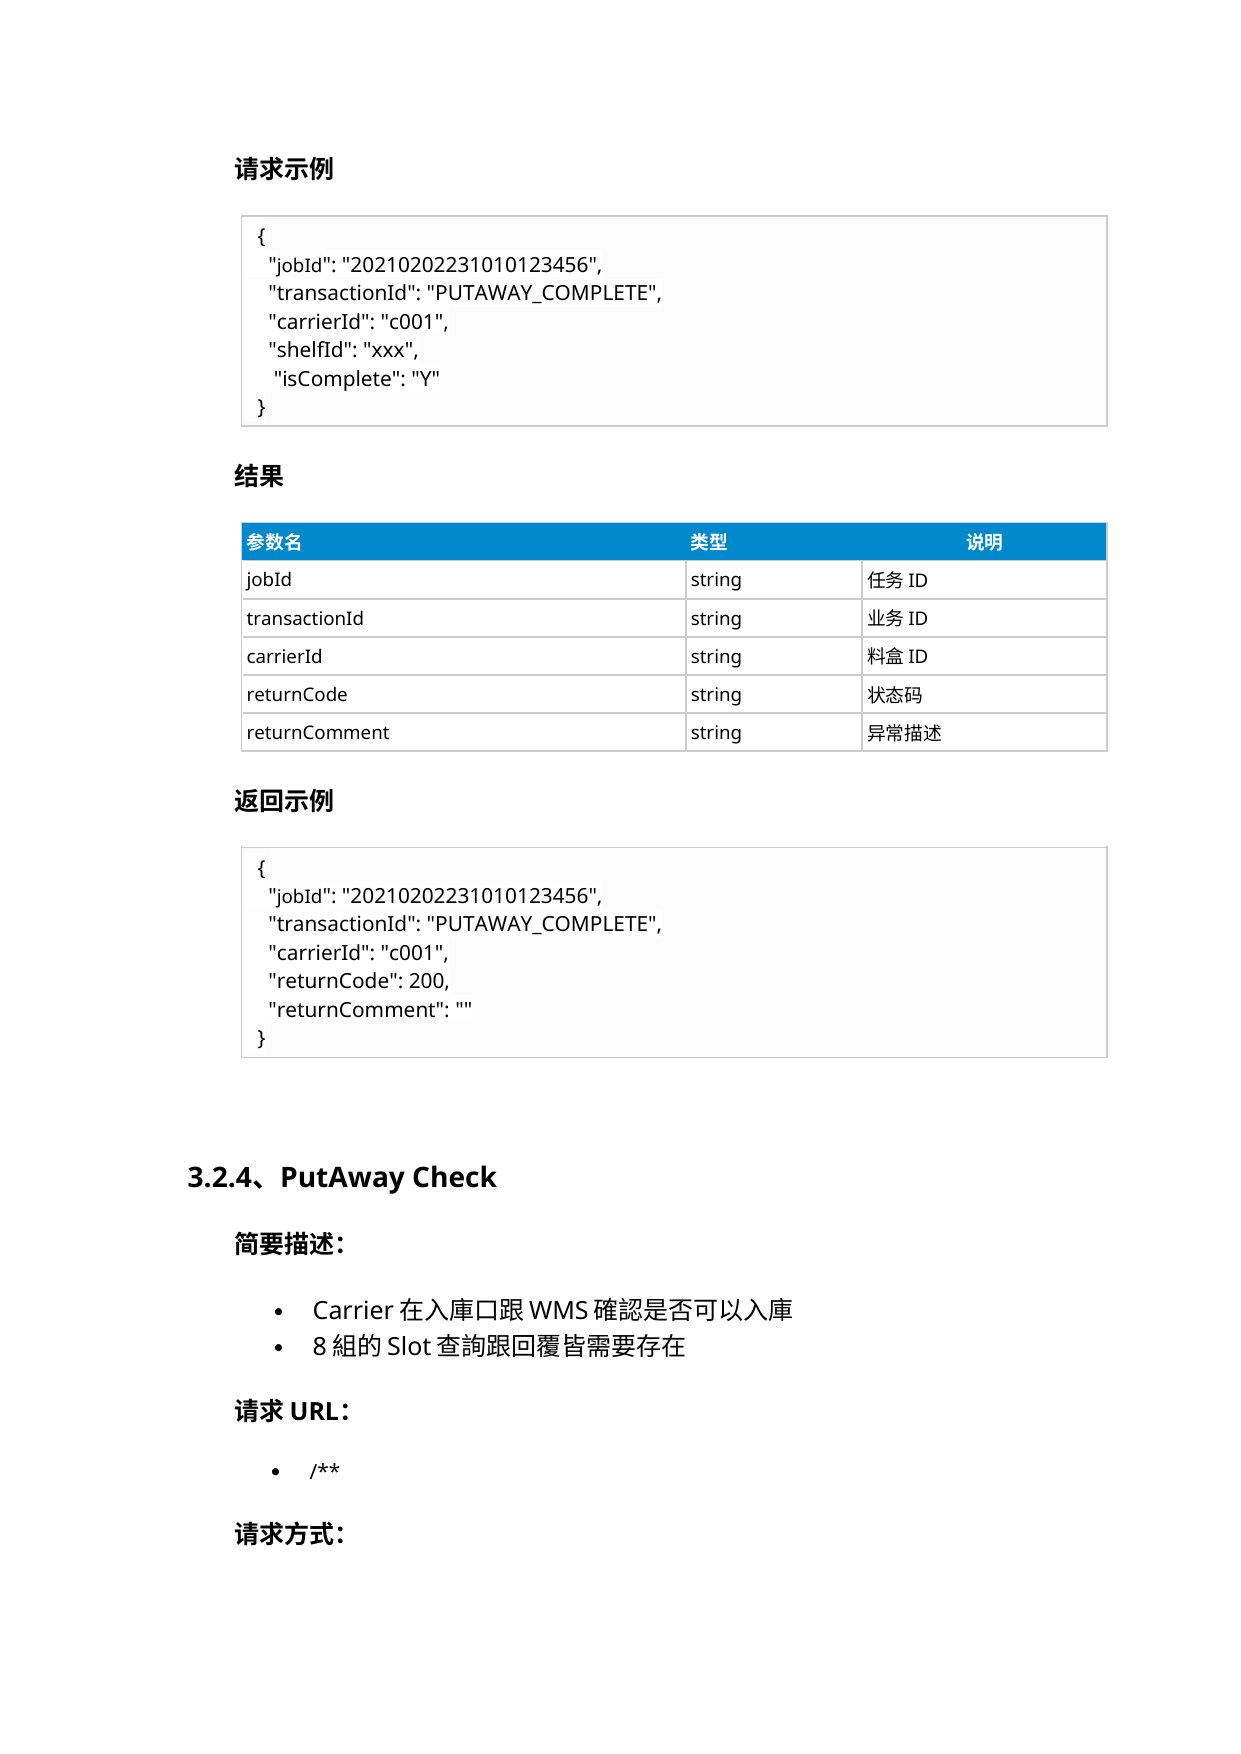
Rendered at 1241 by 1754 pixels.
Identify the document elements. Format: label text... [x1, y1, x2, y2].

table_cell string [687, 600, 861, 636]
table_cell string [687, 714, 861, 750]
text 请求URL： [234, 1392, 1053, 1428]
list 8組的Slot查詢跟回覆皆需要存在 [275, 1326, 1053, 1363]
table_cell 状态码 [863, 676, 1106, 712]
text 结果 [234, 456, 1053, 492]
table_cell returnComment [242, 713, 685, 750]
table_cell string [687, 676, 861, 712]
table_cell string [687, 638, 861, 674]
table_cell string [687, 561, 861, 598]
table_cell carrierId [242, 637, 685, 674]
table_cell 任务ID [863, 561, 1106, 598]
table_cell returnCode [242, 675, 685, 712]
text 简要描述： [234, 1225, 1053, 1261]
table_header 说明 [862, 523, 1106, 560]
table_cell 业务ID [863, 600, 1106, 636]
table_header { "jobId": "20210202231010123456", "transactionId": "PUTAWAY_COMPLETE", "carrierId": "c001", "returnCode": 200, "returnComment": "" } [242, 848, 1106, 1056]
list /** [272, 1457, 1053, 1486]
table_cell 料盒ID [863, 638, 1106, 674]
table_cell transactionId [242, 599, 685, 636]
table_cell jobId [242, 561, 685, 598]
text 返回示例 [234, 781, 1053, 817]
table_header 类型 [686, 523, 862, 560]
table_header 参数名 [242, 523, 686, 560]
text 请求方式： [234, 1515, 1053, 1551]
text 3.2.4、PutAway Check [187, 1155, 1053, 1196]
text 请求示例 [234, 150, 1053, 186]
table_header { "jobId": "20210202231010123456", "transactionId": "PUTAWAY_COMPLETE", "carrierId": "c001", "shelfId": "xxx", "isComplete": "Y" } [242, 217, 1106, 425]
table_cell 异常描述 [863, 714, 1106, 750]
list Carrier在入庫口跟WMS確認是否可以入庫 [275, 1290, 1053, 1326]
